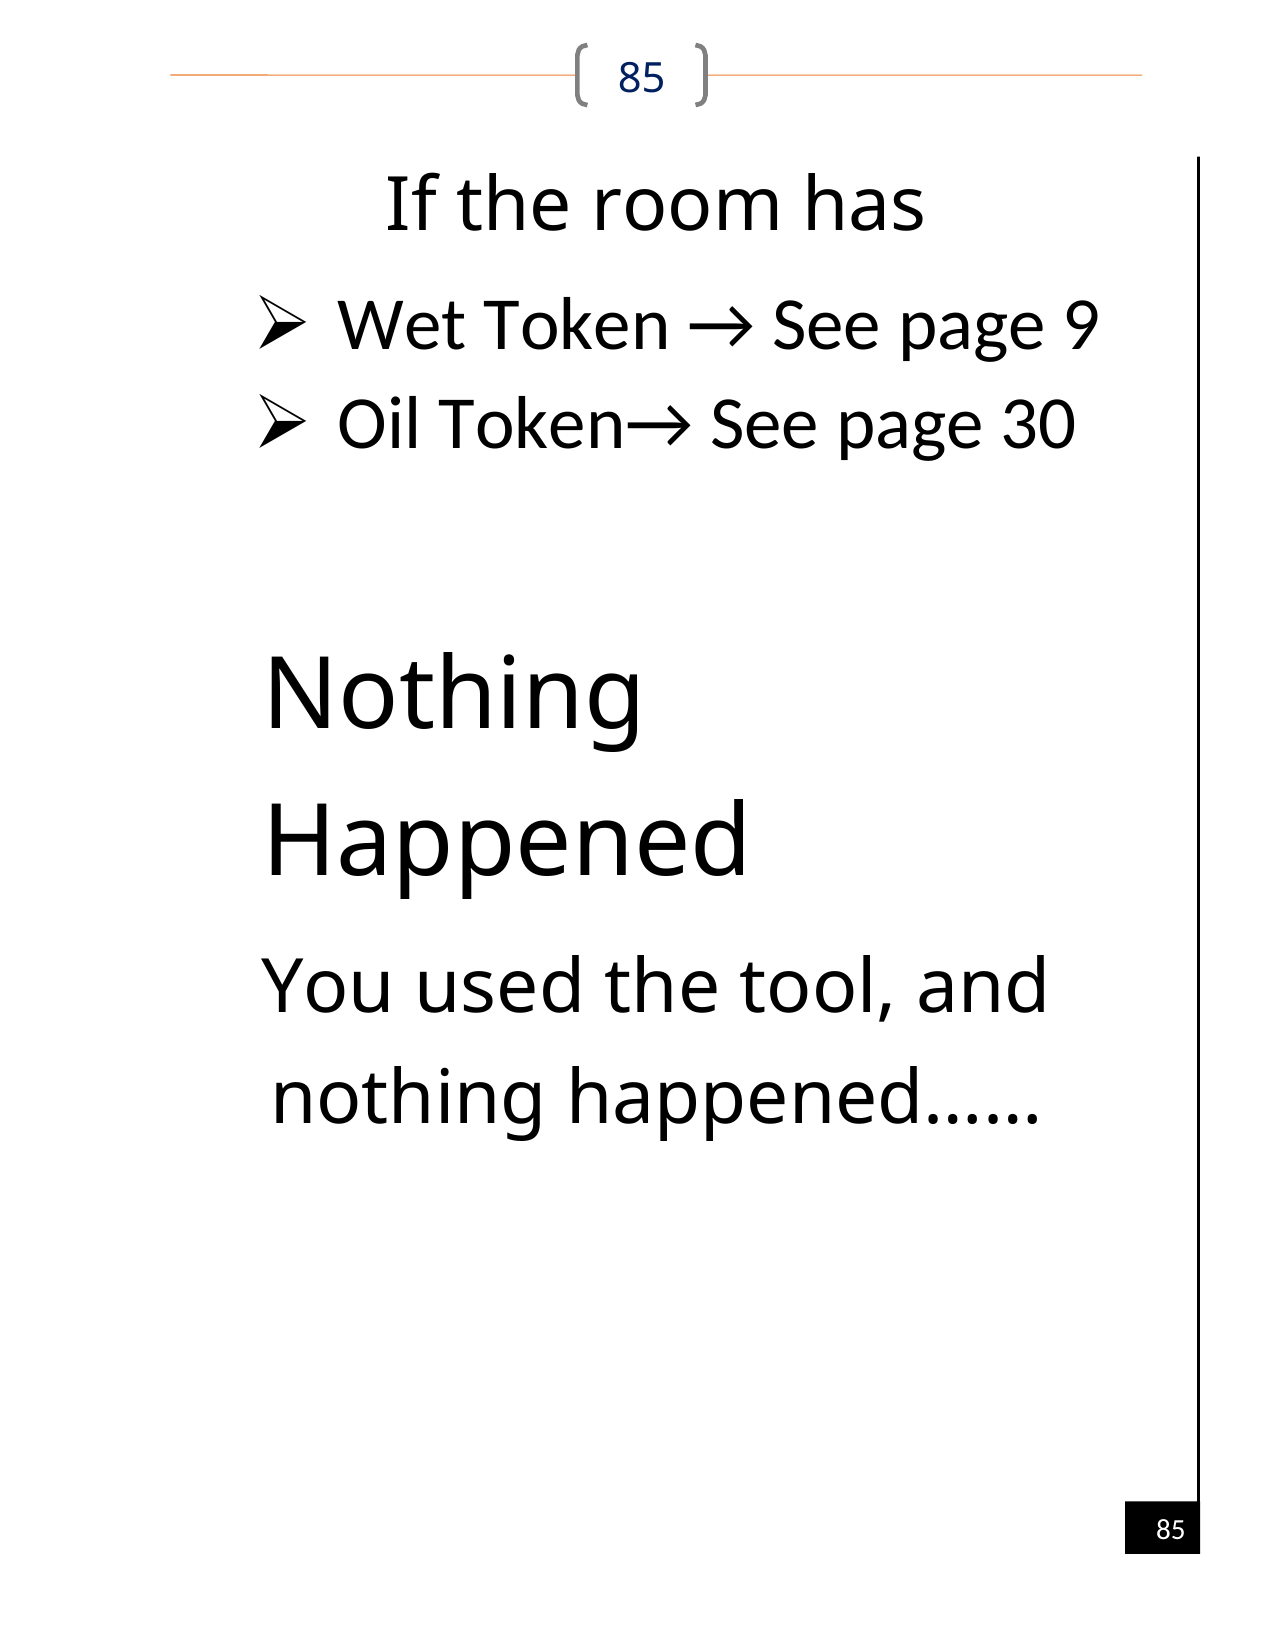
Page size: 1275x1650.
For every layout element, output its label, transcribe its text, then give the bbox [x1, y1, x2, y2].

list Oil Token→ See page 30 [253, 376, 1125, 467]
list Wet Token → See page 9 [253, 277, 1125, 368]
text If the room has [187, 150, 1125, 252]
list Nothing Happened [262, 622, 1125, 905]
text You used the tool, and nothing happened…… [187, 933, 1125, 1145]
